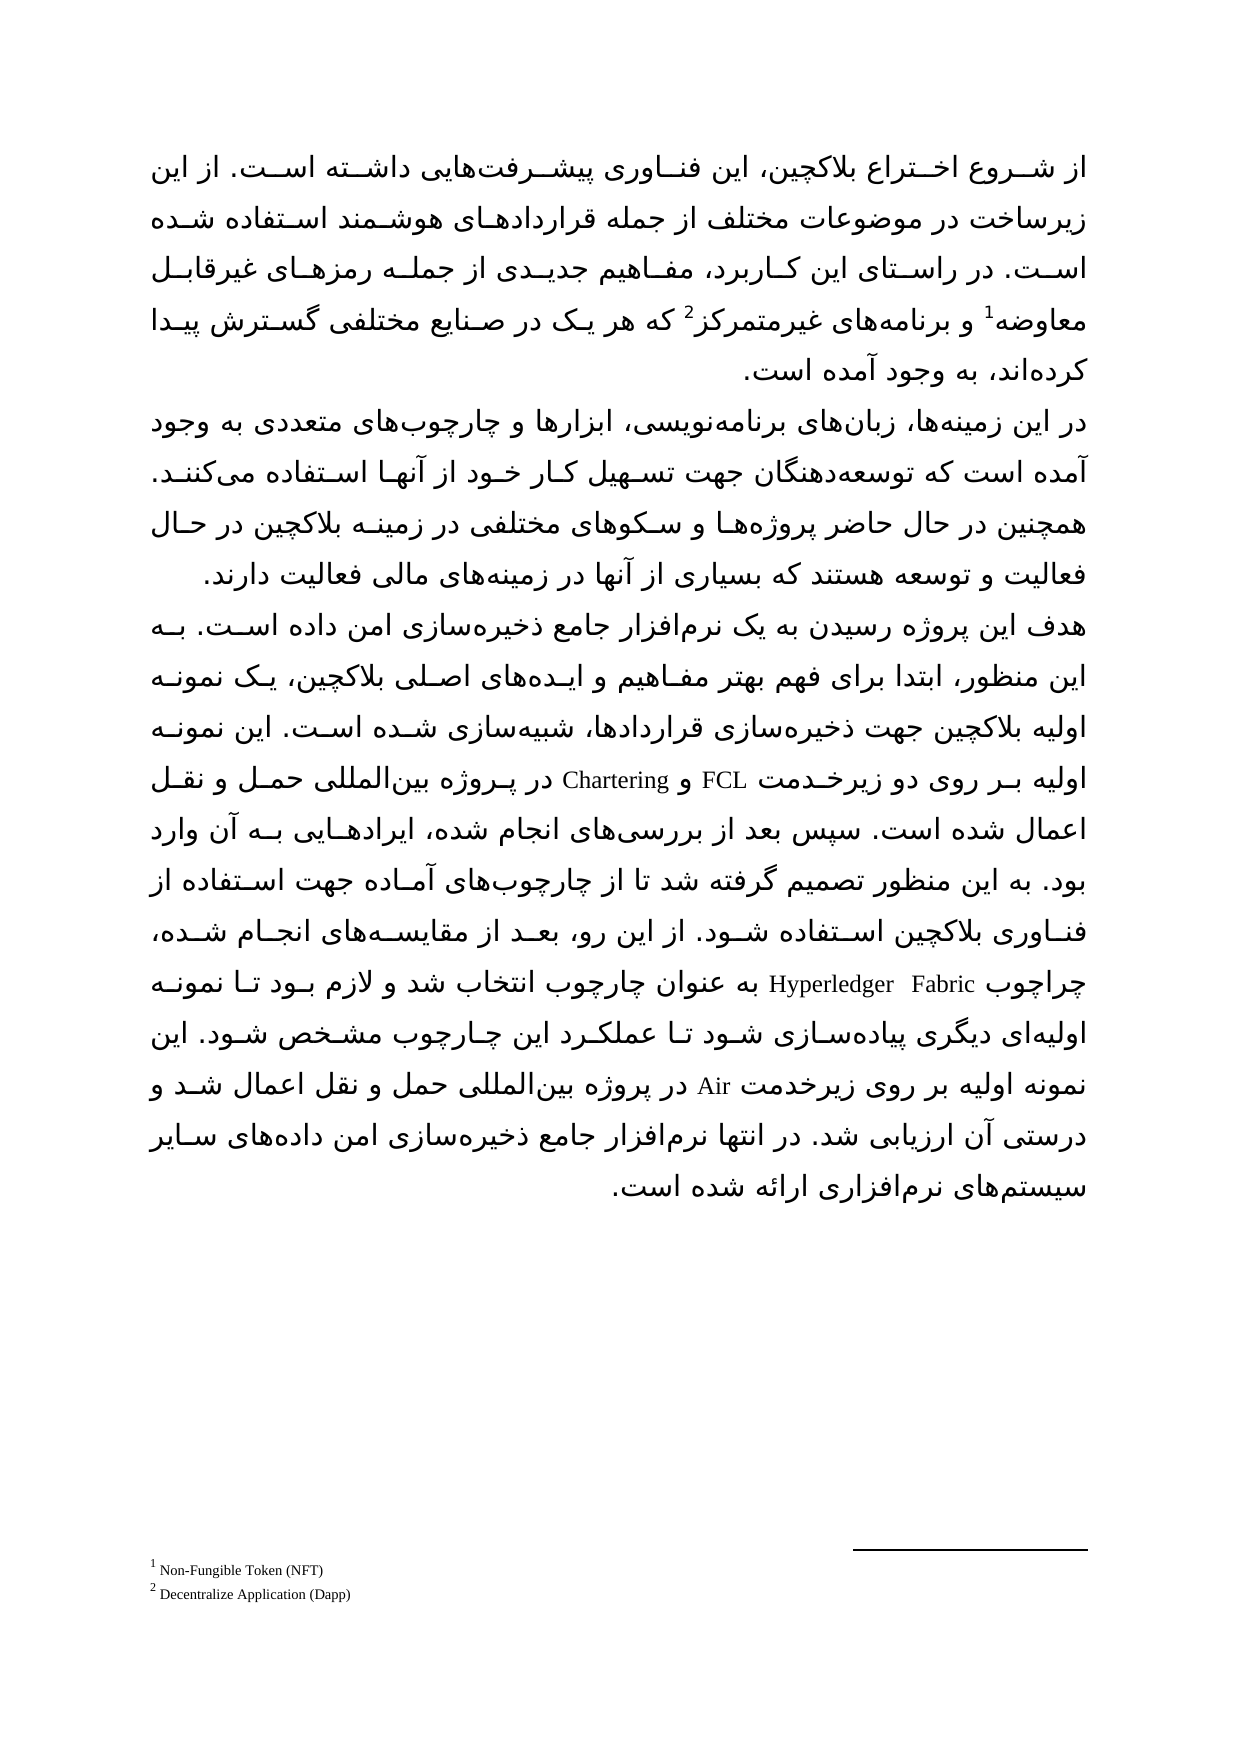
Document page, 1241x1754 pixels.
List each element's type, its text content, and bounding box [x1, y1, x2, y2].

text در این زمینه‌ها، زبان‌های برنامه‌نویسی، ابزارها و چارچوب‌های متعددی به وجود آمده است که توسعه‌دهنگان جهت تسهیل کار خود از آنها استفاده می‌کنند. همچنین در حال حاضر پروژه‌ها و سکو‌های مختلفی در زمینه بلاکچین در حال فعالیت و توسعه هستند که بسیاری از آنها در زمینه‌های مالی فعالیت دارند. [150, 405, 1087, 591]
text هدف این پروژه رسیدن به یک نرم‌افزار جامع ذخیره‌سازی امن داده است. به این منظور، ابتدا برای فهم بهتر مفاهیم و ایده‌های اصلی بلاکچین، یک نمونه اولیه بلاکچین جهت ذخیره‎‌سازی قراردادها، شبیه‌سازی شده است. این نمونه اولیه بر روی دو زیرخدمت FCL و Chartering در پروژه بین‌المللی حمل و نقل اعمال شده است.‌ سپس بعد از بررسی‌های انجام شده، ایرادهایی به آن وارد بود. به این منظور تصمیم گرفته شد تا از چارچوب‌های آماده جهت استفاده از فناوری بلاکچین استفاده شود. از این رو، بعد از مقایسه‌های انجام شده، چراچوب Hyperledger Fabric به عنوان چارچوب انتخاب شد و لازم بود تا نمونه اولیه‌ای دیگری پیاده‌سازی شود تا عملکرد این چارچوب مشخص شود. این نمونه اولیه بر روی زیرخدمت Air در پروژه بین‌المللی حمل و نقل اعمال شد و درستی آن ارزیابی شد. در انتها نرم‌افزار جامع ذخیره‌سازی امن داده‌های سایر سیستم‌های نرم‌افزاری ارائه شده است. [150, 608, 1087, 1203]
text از شروع اختراع بلاکچین، این فناوری پیشرفت‌هایی داشته است. از این زیرساخت در موضوعات مختلف از جمله قراردادهای هوشمند استفاده شده است. در راستای این کاربرد، مفاهیم جدیدی از جمله رمزهای غیرقابل معاوضه و برنامه‌های غیرمتمرکز که هر یک در صنایع مختلفی گسترش پیدا کرده‌اند، به وجود آمده است. [150, 150, 1087, 388]
